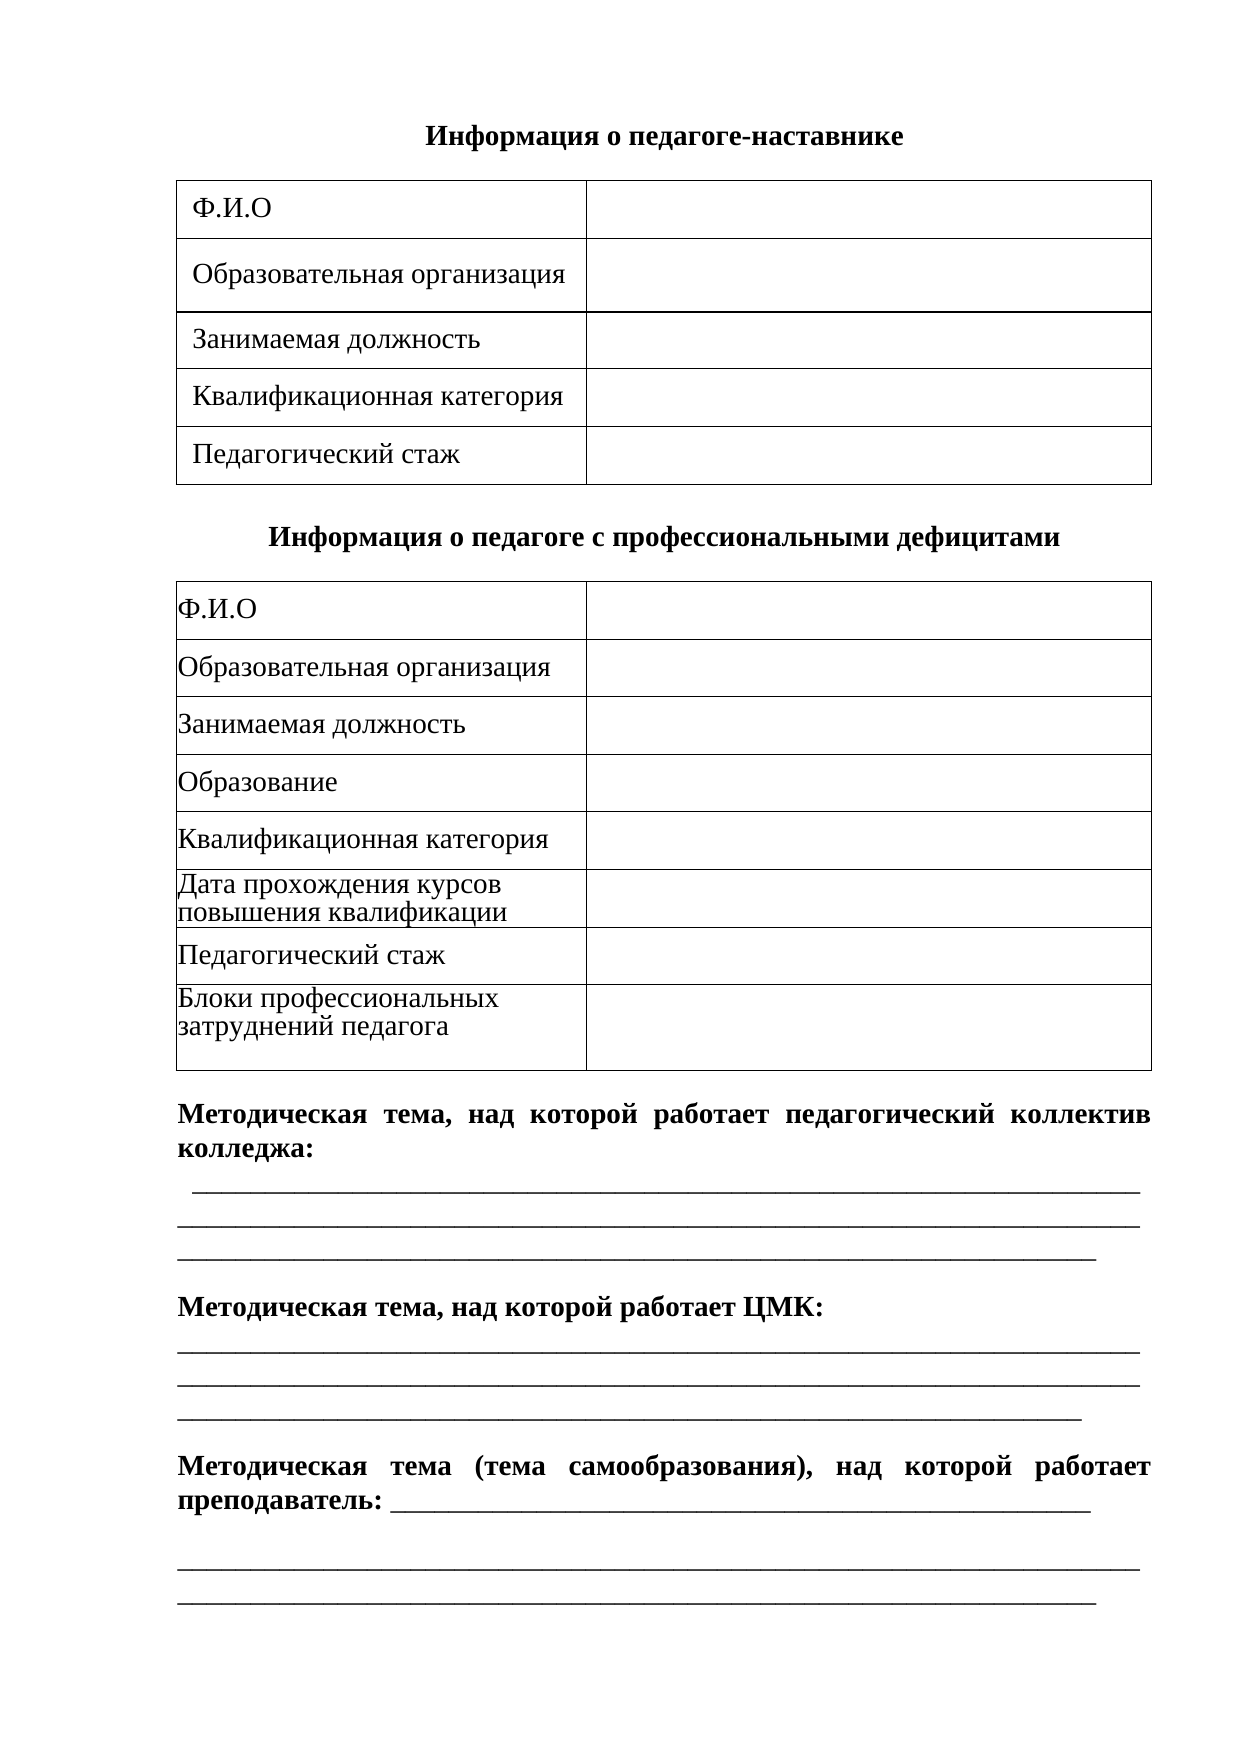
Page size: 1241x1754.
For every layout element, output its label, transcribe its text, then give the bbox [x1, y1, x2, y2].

text __________________________________________________________________________________________________________________________________________________________________________________________________ [177, 1163, 1152, 1264]
table_cell Образовательная организация [177, 640, 586, 696]
text Методическая тема, над которой работает ЦМК: [177, 1289, 1152, 1323]
table_cell Дата прохождения курсов повышения квалификации [177, 870, 586, 927]
table_cell Занимаемая должность [177, 313, 586, 368]
table_header Ф.И.О [177, 582, 586, 639]
table_cell [587, 427, 1151, 484]
text Информация о педагоге-наставнике [177, 118, 1152, 152]
table_cell [587, 985, 1151, 1070]
table_cell Квалификационная категория [177, 812, 586, 869]
table_cell [587, 870, 1151, 927]
table_cell [587, 369, 1151, 426]
text Информация о педагоге с профессиональными дефицитами [177, 519, 1152, 552]
table_cell [587, 239, 1151, 311]
table_cell Квалификационная категория [177, 369, 586, 426]
table_cell Образовательная организация [177, 239, 586, 311]
table_cell Педагогический стаж [177, 928, 586, 984]
table_cell [587, 697, 1151, 754]
table_header [587, 582, 1151, 639]
table_cell Блоки профессиональных затруднений педагога [177, 985, 586, 1070]
table_header Ф.И.О [177, 181, 586, 238]
table_cell [587, 928, 1151, 984]
table_cell [587, 755, 1151, 811]
table_cell Занимаемая должность [177, 697, 586, 754]
text Методическая тема (тема самообразования), над которой работает преподаватель: ________________________________________________ [177, 1448, 1152, 1515]
table_cell [587, 640, 1151, 696]
text __________________________________________________________________________________________________________________________________________________________________________________________________ [177, 1323, 1152, 1423]
text Методическая тема, над которой работает педагогический коллектив колледжа: [177, 1096, 1152, 1163]
table_cell Педагогический стаж [177, 427, 586, 484]
table_cell [587, 313, 1151, 368]
table_cell Образование [177, 755, 586, 811]
table_cell [587, 812, 1151, 869]
table_header [587, 181, 1151, 238]
